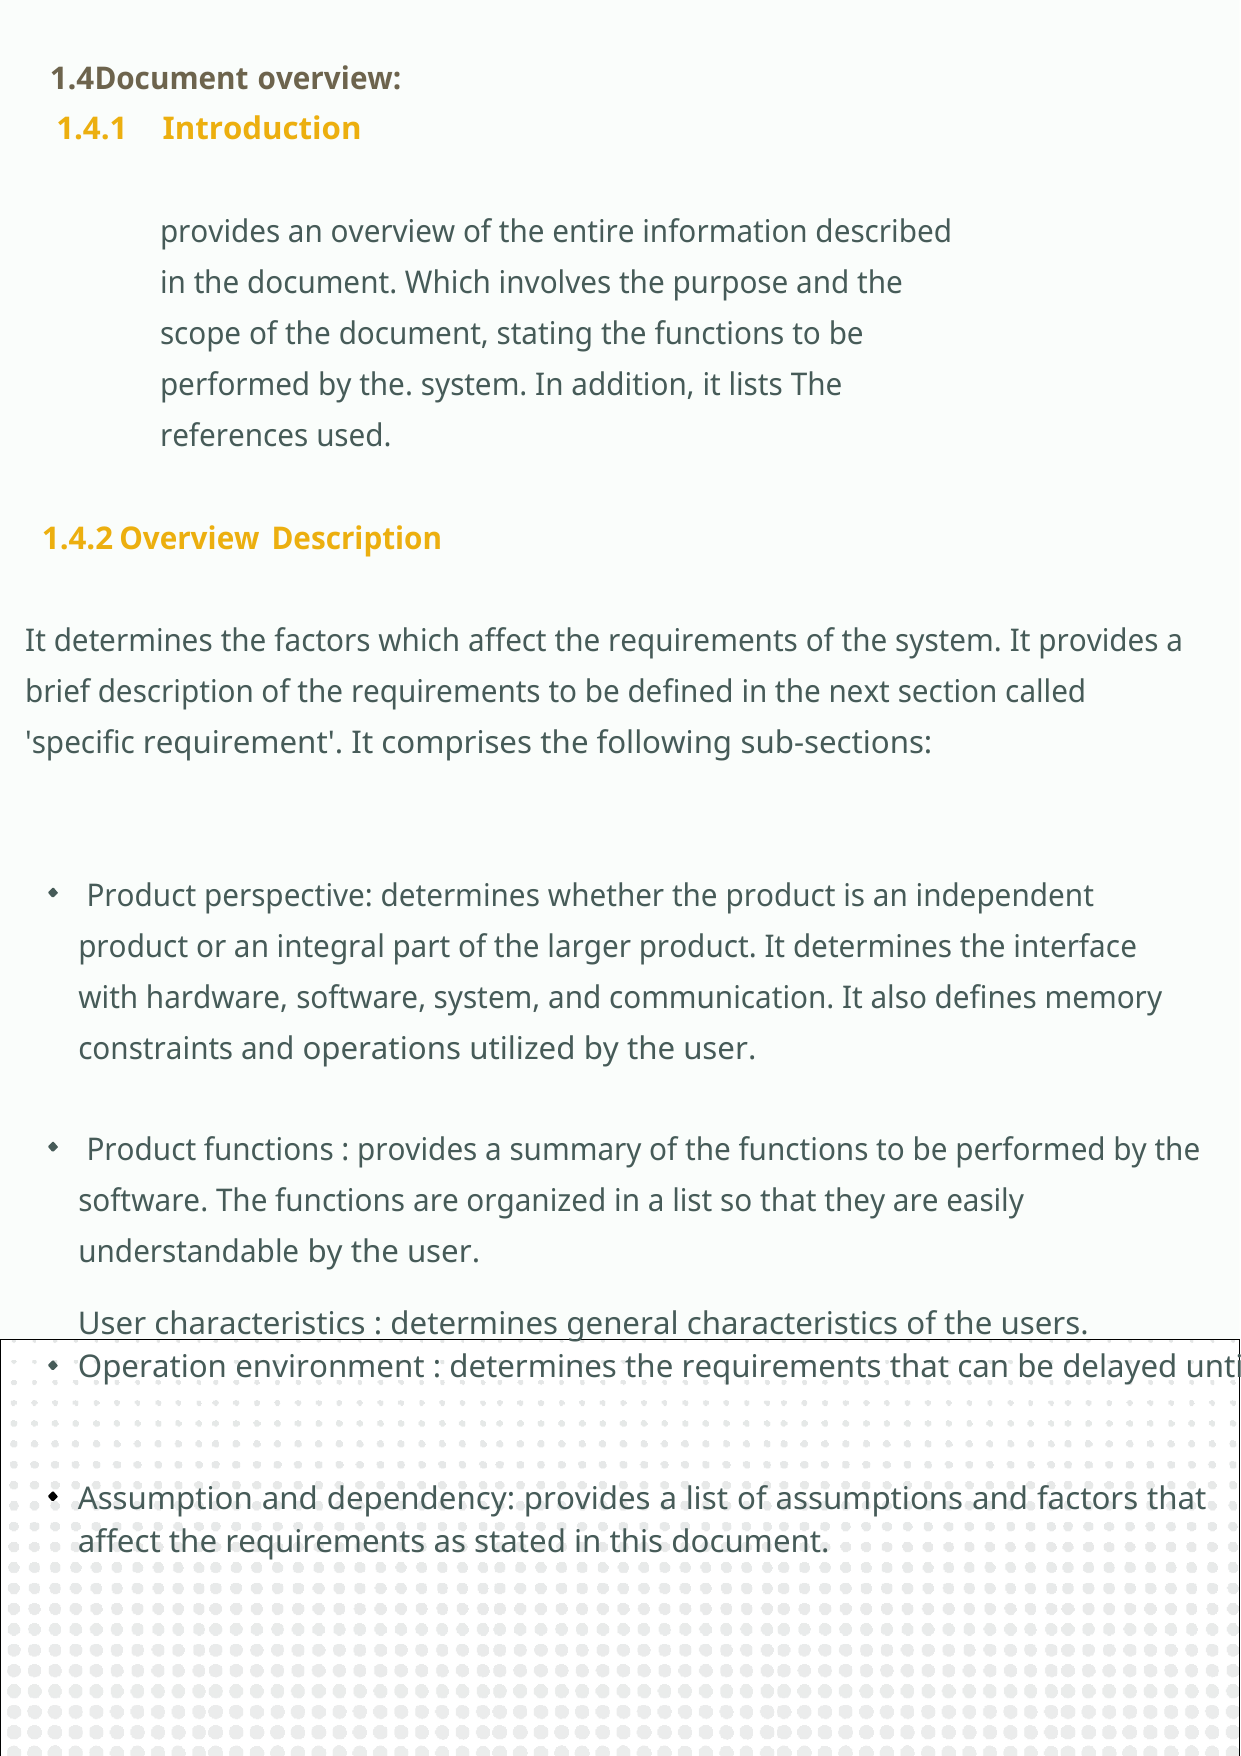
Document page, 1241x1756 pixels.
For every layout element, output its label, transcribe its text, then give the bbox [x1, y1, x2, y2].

list Introduction [56, 106, 1240, 148]
picture [1, 1340, 1239, 1756]
text Product perspective: determines whether the product is an independent product or an integral part of the larger product. It determines the interface with hardware, software, system, and communication. It also defines memory constraints and operations utilized by the user. [78, 872, 1204, 1068]
text provides an overview of the entire information described in the document. Which involves the purpose and the scope of the document, stating the functions to be performed by the. system. In addition, it lists The references used. [160, 208, 964, 455]
list Document overview: [49, 56, 1240, 98]
text It determines the factors which affect the requirements of the system. It provides a brief description of the requirements to be defined in the next section called 'specific requirement'. It comprises the following sub-sections: [25, 618, 1204, 763]
text Product functions : provides a summary of the functions to be performed by the software. The functions are organized in a list so that they are easily understandable by the user. [78, 1127, 1211, 1271]
subtitle Overview Description [42, 516, 1240, 558]
